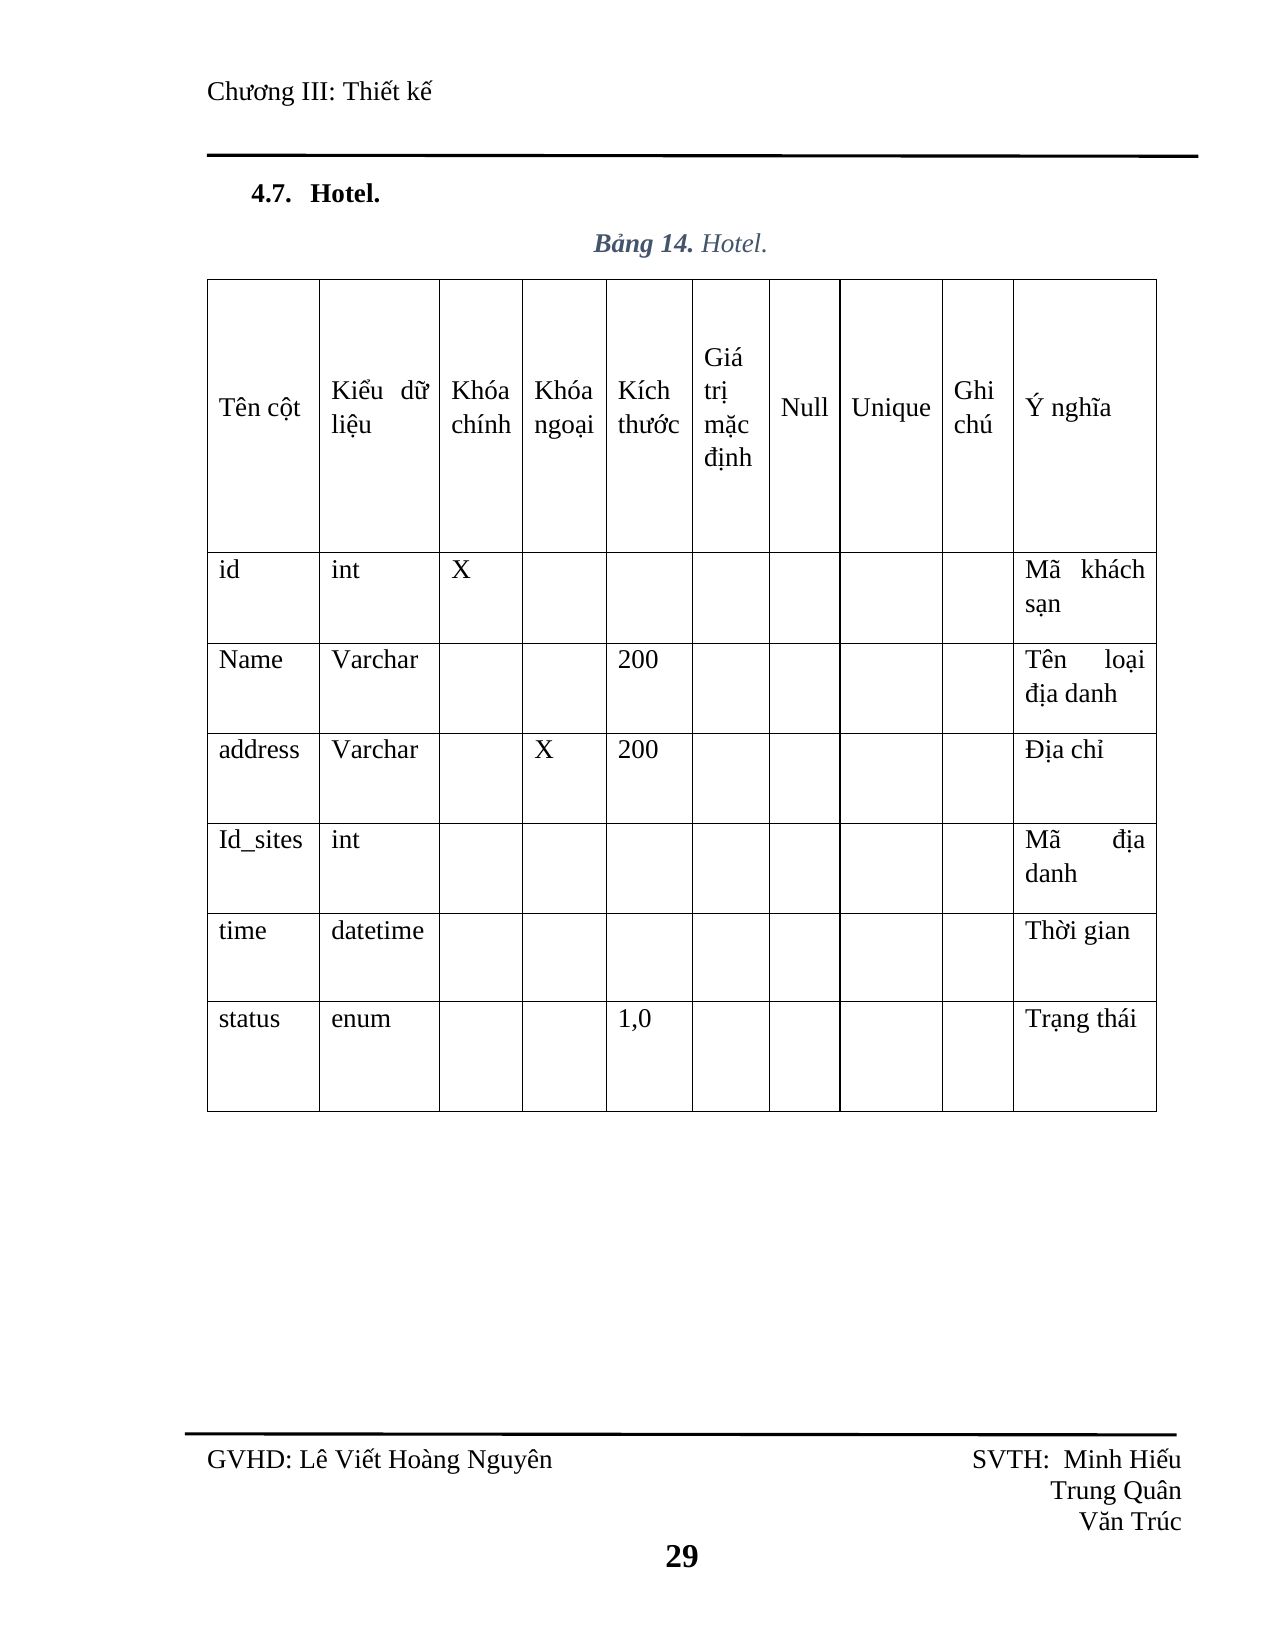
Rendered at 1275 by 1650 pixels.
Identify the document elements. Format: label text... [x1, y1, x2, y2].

table_cell [523, 553, 606, 642]
table_cell id [208, 553, 319, 642]
table_cell [841, 824, 942, 913]
table_cell 200 [607, 734, 692, 823]
table_cell [693, 824, 769, 913]
table_header Giá trị mặc định [693, 280, 769, 552]
text Bảng 14. Hotel. [207, 227, 1157, 258]
table_cell [693, 644, 769, 732]
table_cell [943, 914, 1013, 1001]
table_cell int [320, 824, 439, 913]
table_header Tên cột [208, 280, 319, 552]
table_cell [770, 1002, 839, 1111]
table_header Khóa chính [440, 280, 522, 552]
table_cell [943, 734, 1013, 823]
table_cell [770, 824, 839, 913]
table_cell Địa chỉ [1014, 734, 1156, 823]
table_cell [440, 824, 522, 913]
table_header Unique [841, 280, 942, 552]
table_cell status [208, 1002, 319, 1111]
table_cell [440, 1002, 522, 1111]
table_cell time [208, 914, 319, 1001]
table_cell [770, 914, 839, 1001]
table_cell [607, 553, 692, 642]
table_cell [943, 553, 1013, 642]
table_cell [440, 734, 522, 823]
table_cell [523, 644, 606, 732]
table_cell [523, 1002, 606, 1111]
table_header Ghi chú [943, 280, 1013, 552]
table_cell [523, 914, 606, 1001]
table_cell X [440, 553, 522, 642]
table_cell [693, 553, 769, 642]
table_cell Varchar [320, 644, 439, 732]
table_header Null [770, 280, 839, 552]
table_cell [693, 914, 769, 1001]
table_cell 1,0 [607, 1002, 692, 1111]
table_cell [841, 734, 942, 823]
table_cell [841, 1002, 942, 1111]
table_cell [841, 914, 942, 1001]
table_cell [770, 734, 839, 823]
table_header Khóa ngoại [523, 280, 606, 552]
list Hotel. [251, 177, 1157, 208]
table_cell X [523, 734, 606, 823]
table_cell [943, 644, 1013, 732]
table_cell datetime [320, 914, 439, 1001]
table_cell [693, 734, 769, 823]
table_cell [770, 644, 839, 732]
table_cell [841, 644, 942, 732]
table_cell Varchar [320, 734, 439, 823]
table_cell address [208, 734, 319, 823]
table_cell [440, 914, 522, 1001]
table_cell [943, 824, 1013, 913]
table_cell [841, 553, 942, 642]
table_cell Name [208, 644, 319, 732]
table_cell [607, 914, 692, 1001]
table_cell Trạng thái [1014, 1002, 1156, 1111]
table_cell [523, 824, 606, 913]
table_cell Tên loại địa danh [1014, 644, 1156, 732]
table_cell [440, 644, 522, 732]
table_header Kích thước [607, 280, 692, 552]
table_cell Thời gian [1014, 914, 1156, 1001]
table_cell [607, 824, 692, 913]
table_cell [943, 1002, 1013, 1111]
table_cell Id_sites [208, 824, 319, 913]
table_cell int [320, 553, 439, 642]
table_cell Mã địa danh [1014, 824, 1156, 913]
table_cell [770, 553, 839, 642]
table_header Ý nghĩa [1014, 280, 1156, 552]
table_cell enum [320, 1002, 439, 1111]
table_cell Mã khách sạn [1014, 553, 1156, 642]
table_header Kiểu dữ liệu [320, 280, 439, 552]
table_cell [693, 1002, 769, 1111]
table_cell 200 [607, 644, 692, 732]
